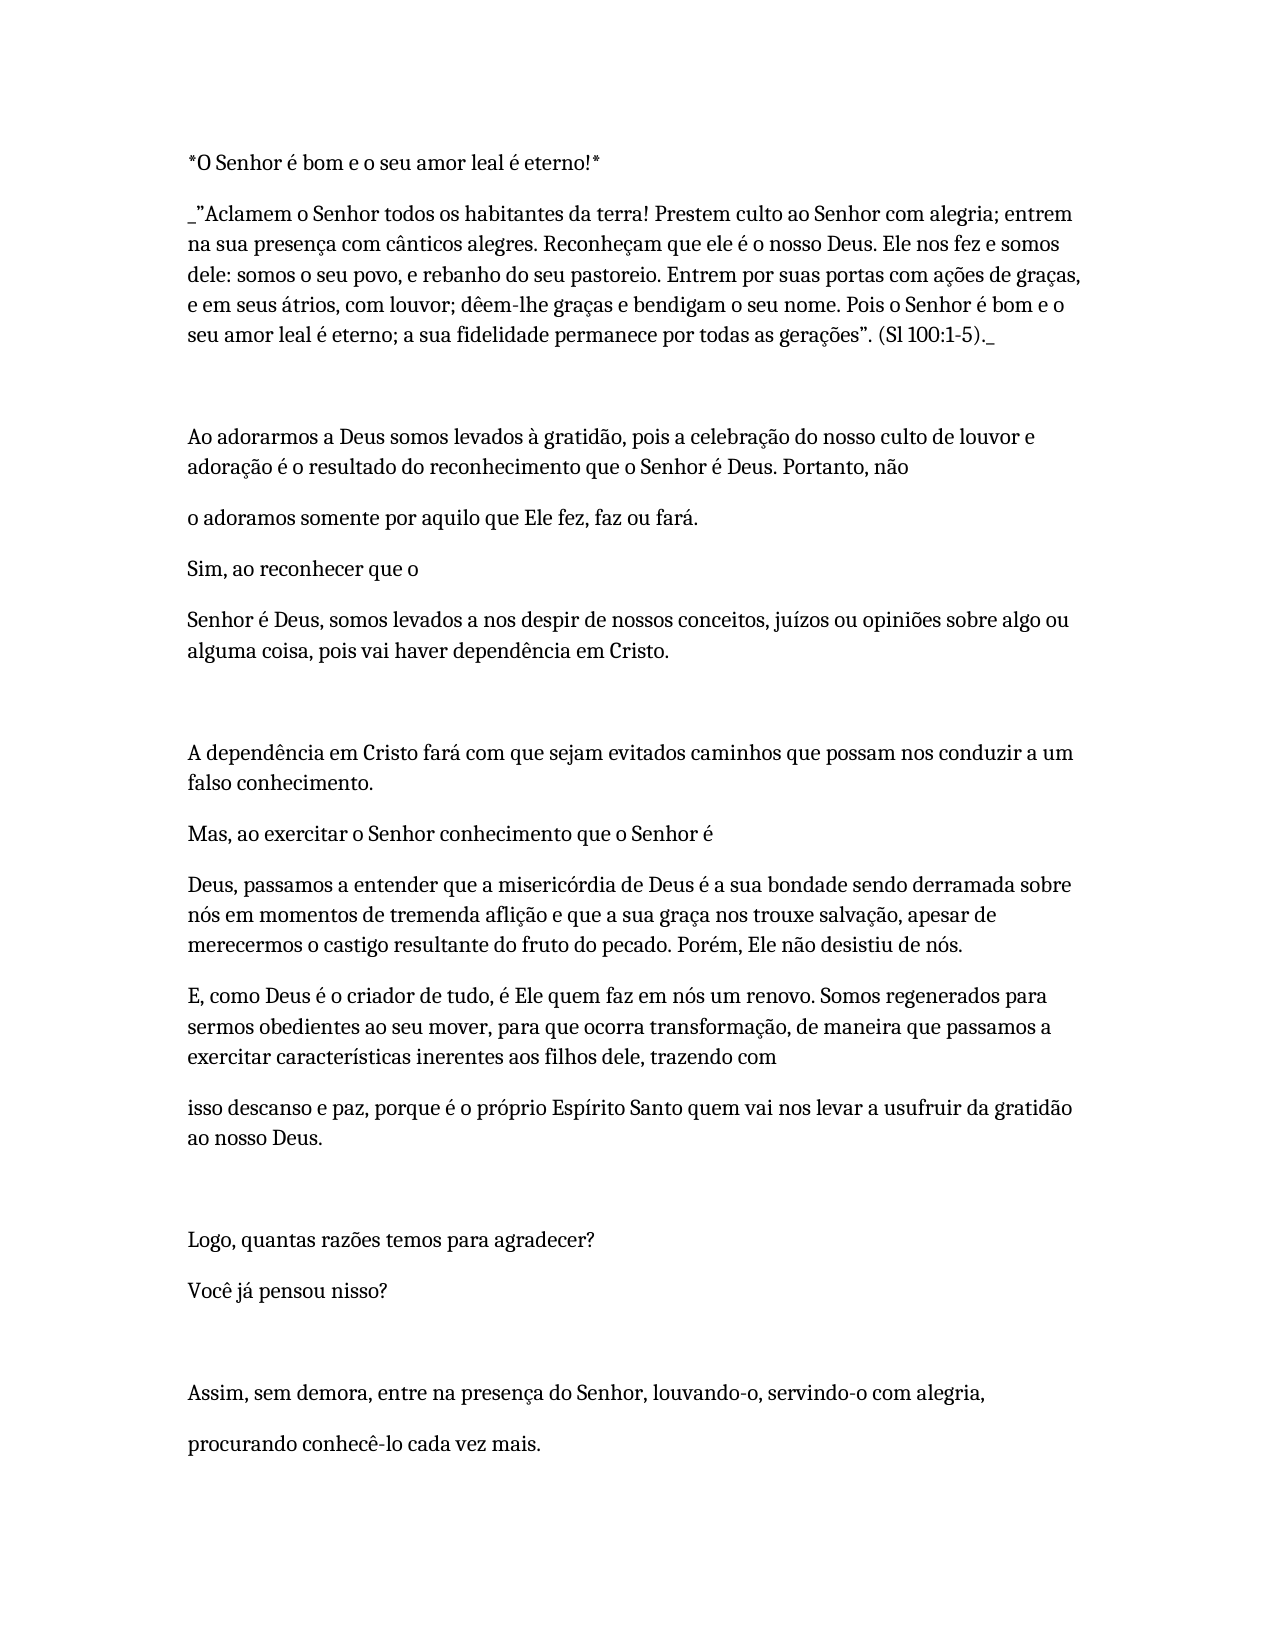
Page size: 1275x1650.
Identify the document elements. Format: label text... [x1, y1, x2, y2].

text _”Aclamem o Senhor todos os habitantes da terra! Prestem culto ao Senhor com alegria; entrem na sua presença com cânticos alegres. Reconheçam que ele é o nosso Deus. Ele nos fez e somos dele: somos o seu povo, e rebanho do seu pastoreio. Entrem por suas portas com ações de graças, e em seus átrios, com louvor; dêem-lhe graças e bendigam o seu nome. Pois o Senhor é bom e o seu amor leal é eterno; a sua fidelidade permanece por todas as gerações”. (Sl 100:1-5)._ [187, 201, 1087, 348]
text A dependência em Cristo fará com que sejam evitados caminhos que possam nos conduzir a um falso conhecimento. [187, 739, 1087, 796]
text Assim, sem demora, entre na presença do Senhor, louvando-o, servindo-o com alegria, [187, 1380, 1087, 1407]
text isso descanso e paz, porque é o próprio Espírito Santo quem vai nos levar a usufruir da gratidão ao nosso Deus. [187, 1095, 1087, 1151]
text Sim, ao reconhecer que o [187, 556, 1087, 583]
text o adoramos somente por aquilo que Ele fez, faz ou fará. [187, 505, 1087, 532]
text Deus, passamos a entender que a misericórdia de Deus é a sua bondade sendo derramada sobre nós em momentos de tremenda aflição e que a sua graça nos trouxe salvação, apesar de merecermos o castigo resultante do fruto do pecado. Porém, Ele não desistiu de nós. [187, 872, 1087, 959]
text Logo, quantas razões temos para agradecer? [187, 1227, 1087, 1253]
text Mas, ao exercitar o Senhor conhecimento que o Senhor é [187, 821, 1087, 847]
text Você já pensou nisso? [187, 1278, 1087, 1304]
text *O Senhor é bom e o seu amor leal é eterno!* [187, 150, 1087, 176]
text procurando conhecê-lo cada vez mais. [187, 1431, 1087, 1458]
text Ao adorarmos a Deus somos levados à gratidão, pois a celebração do nosso culto de louvor e adoração é o resultado do reconhecimento que o Senhor é Deus. Portanto, não [187, 424, 1087, 481]
text E, como Deus é o criador de tudo, é Ele quem faz em nós um renovo. Somos regenerados para sermos obedientes ao seu mover, para que ocorra transformação, de maneira que passamos a exercitar características inerentes aos filhos dele, trazendo com [187, 983, 1087, 1070]
text Senhor é Deus, somos levados a nos despir de nossos conceitos, juízos ou opiniões sobre algo ou alguma coisa, pois vai haver dependência em Cristo. [187, 607, 1087, 664]
